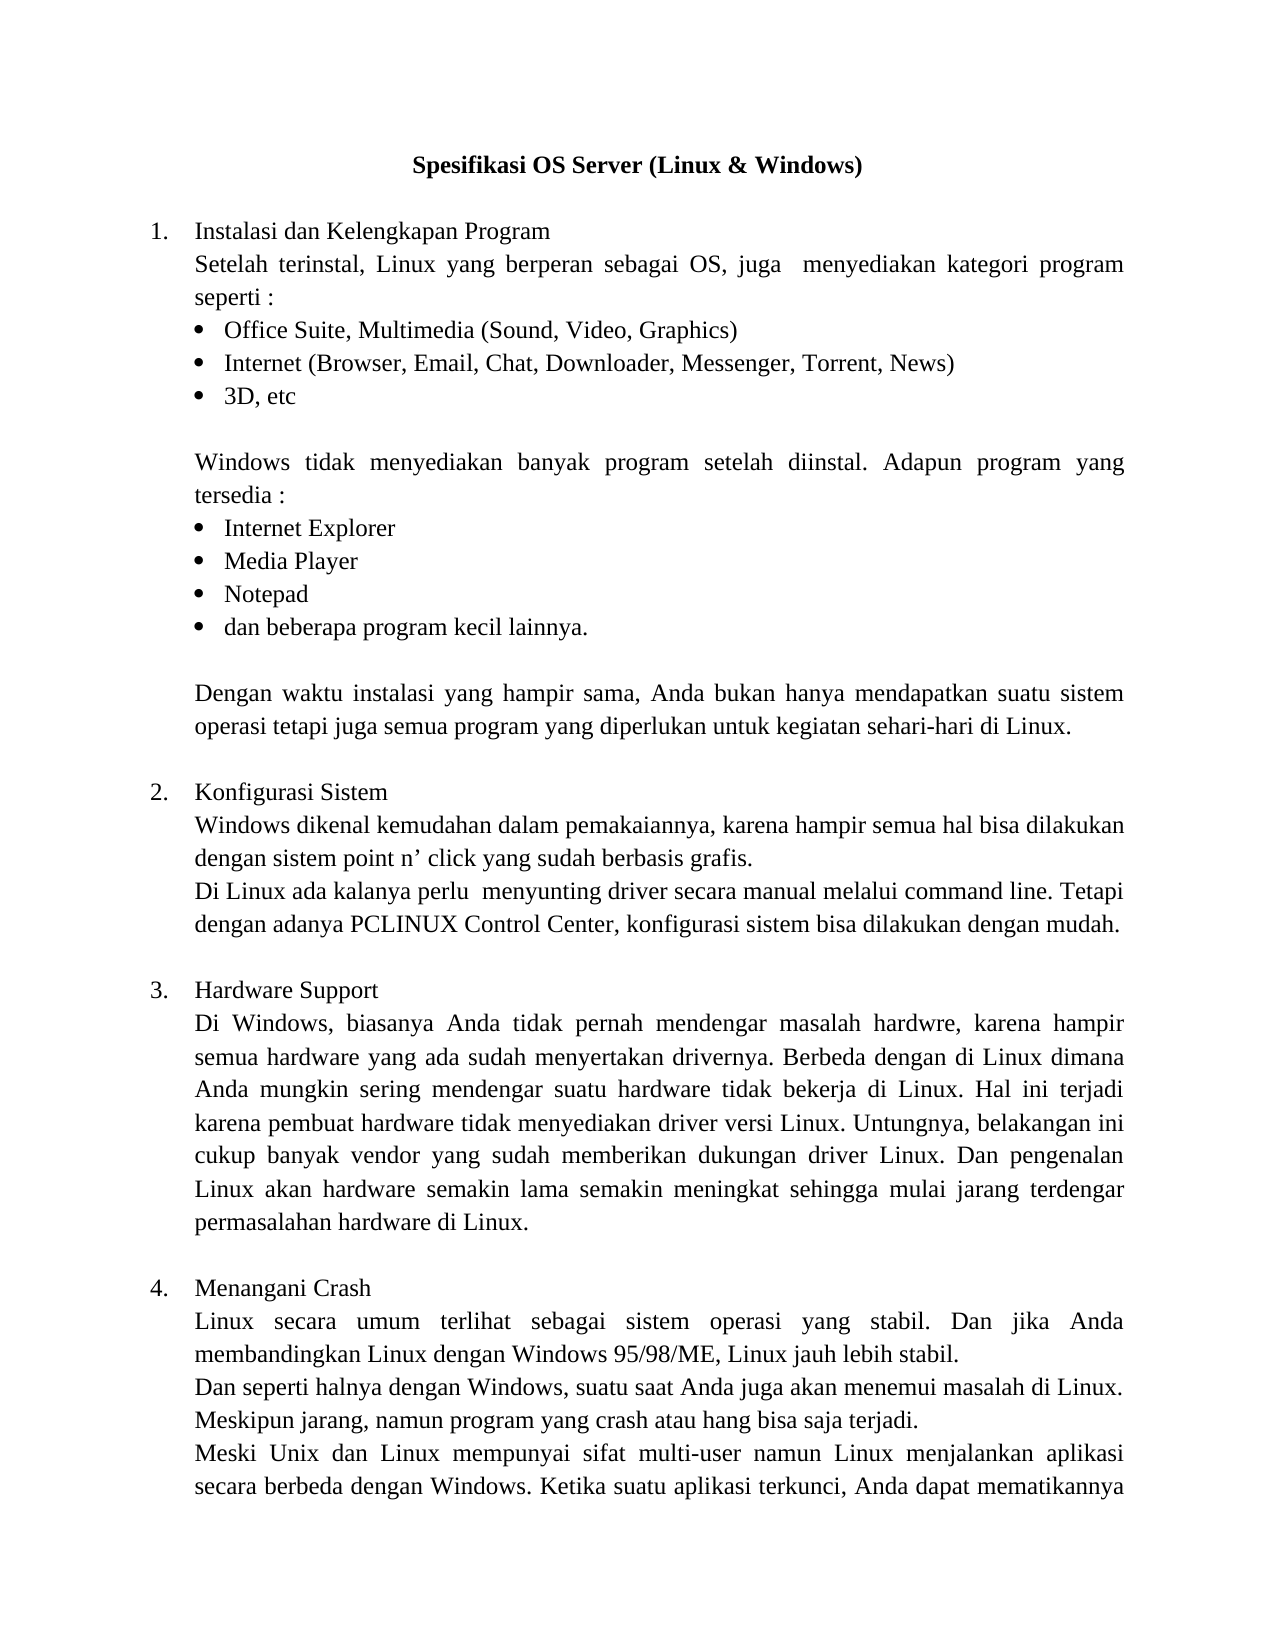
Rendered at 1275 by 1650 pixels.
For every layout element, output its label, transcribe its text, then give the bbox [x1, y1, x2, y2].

list Instalasi dan Kelengkapan Program [150, 216, 1125, 245]
list Di Linux ada kalanya perlu menyunting driver secara manual melalui command line. Tetapi dengan adanya PCLINUX Control Center, konfigurasi sistem bisa dilakukan dengan mudah. [194, 876, 1125, 938]
list Setelah terinstal, Linux yang berperan sebagai OS, juga menyediakan kategori program seperti : [194, 249, 1125, 311]
list Menangani Crash [150, 1273, 1125, 1301]
list Linux secara umum terlihat sebagai sistem operasi yang stabil. Dan jika Anda membandingkan Linux dengan Windows 95/98/ME, Linux jauh lebih stabil. [194, 1306, 1125, 1367]
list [194, 1438, 1125, 1499]
list 3D, etc [194, 381, 1125, 410]
text Spesifikasi OS Server (Linux & Windows) [150, 150, 1125, 179]
list Di Windows, biasanya Anda tidak pernah mendengar masalah hardwre, karena hampir semua hardware yang ada sudah menyertakan drivernya. Berbeda dengan di Linux dimana Anda mungkin sering mendengar suatu hardware tidak bekerja di Linux. Hal ini terjadi karena pembuat hardware tidak menyediakan driver versi Linux. Untungnya, belakangan ini cukup banyak vendor yang sudah memberikan dukungan driver Linux. Dan pengenalan Linux akan hardware semakin lama semakin meningkat sehingga mulai jarang terdengar permasalahan hardware di Linux. [194, 1008, 1125, 1235]
list Office Suite, Multimedia (Sound, Video, Graphics) [194, 315, 1125, 344]
list Hardware Support [150, 976, 1125, 1004]
list Internet Explorer [194, 513, 1125, 542]
list Notepad [194, 579, 1125, 608]
list Media Player [194, 546, 1125, 575]
list Dan seperti halnya dengan Windows, suatu saat Anda juga akan menemui masalah di Linux. Meskipun jarang, namun program yang crash atau hang bisa saja terjadi. [194, 1372, 1125, 1433]
list Konfigurasi Sistem [150, 777, 1125, 806]
list Windows dikenal kemudahan dalam pemakaiannya, karena hampir semua hal bisa dilakukan dengan sistem point n’ click yang sudah berbasis grafis. [194, 810, 1125, 872]
text Windows tidak menyediakan banyak program setelah diinstal. Adapun program yang tersedia : [194, 447, 1125, 509]
text Dengan waktu instalasi yang hampir sama, Anda bukan hanya mendapatkan suatu sistem operasi tetapi juga semua program yang diperlukan untuk kegiatan sehari-hari di Linux. [194, 678, 1125, 740]
list dan beberapa program kecil lainnya. [194, 612, 1125, 641]
list Internet (Browser, Email, Chat, Downloader, Messenger, Torrent, News) [194, 348, 1125, 377]
